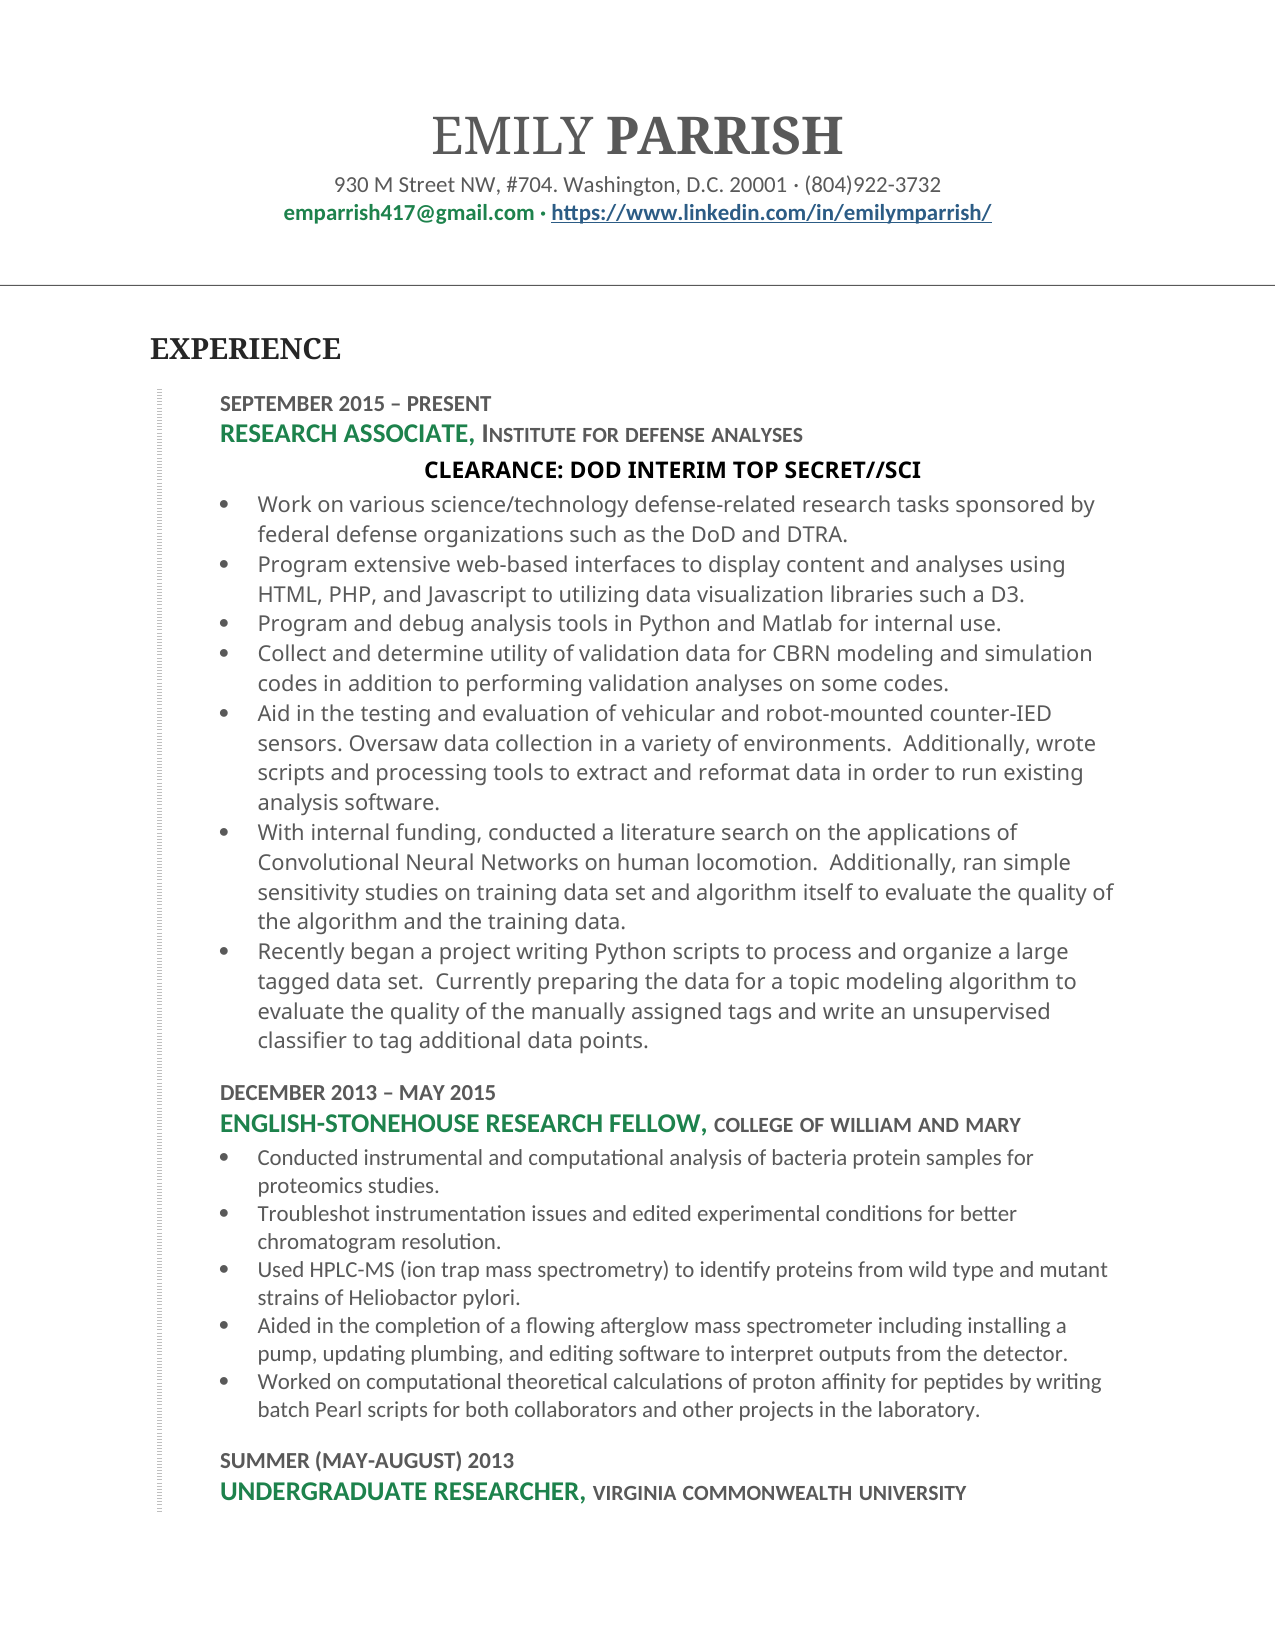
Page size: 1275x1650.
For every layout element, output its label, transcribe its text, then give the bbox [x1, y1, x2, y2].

table_header September 2015 – Present Research Associate, Institute for defense analyses Clearance: DoD Interim Top Secret//Sci Work on various science/technology defense-related research tasks sponsored by federal defense organizations such as the DoD and DTRA. Program extensive web-based interfaces to display content and analyses using HTML, PHP, and Javascript to utilizing data visualization libraries such a D3. Program and debug analysis tools in Python and Matlab for internal use. Collect and determine utility of validation data for CBRN modeling and simulation codes in addition to performing validation analyses on some codes. Aid in the testing and evaluation of vehicular and robot-mounted counter-IED sensors. Oversaw data collection in a variety of environments. Additionally, wrote scripts and processing tools to extract and reformat data in order to run existing analysis software. With internal funding, conducted a literature search on the applications of Convolutional Neural Networks on human locomotion. Additionally, ran simple sensitivity studies on training data set and algorithm itself to evaluate the quality of the algorithm and the training data. Recently began a project writing Python scripts to process and organize a large tagged data set. Currently preparing the data for a topic modeling algorithm to evaluate the quality of the manually assigned tags and write an unsupervised classifier to tag additional data points. [160, 389, 1125, 1055]
table_cell december 2013 – may 2015 English-stonehouse research fellow, college of william and mary Conducted instrumental and computational analysis of bacteria protein samples for proteomics studies. Troubleshot instrumentation issues and edited experimental conditions for better chromatogram resolution. Used HPLC-MS (ion trap mass spectrometry) to identify proteins from wild type and mutant strains of Heliobactor pylori. Aided in the completion of a flowing afterglow mass spectrometer including installing a pump, updating plumbing, and editing software to interpret outputs from the detector. Worked on computational theoretical calculations of proton affinity for peptides by writing batch Pearl scripts for both collaborators and other projects in the laboratory. [160, 1055, 1125, 1423]
table_header Emily Parrish 930 M Street NW, #704. Washington, D.C. 20001 (804)922-3732 emparrish417@gmail.com https://www.linkedin.com/in/emilymparrish/ [150, 99, 1125, 286]
